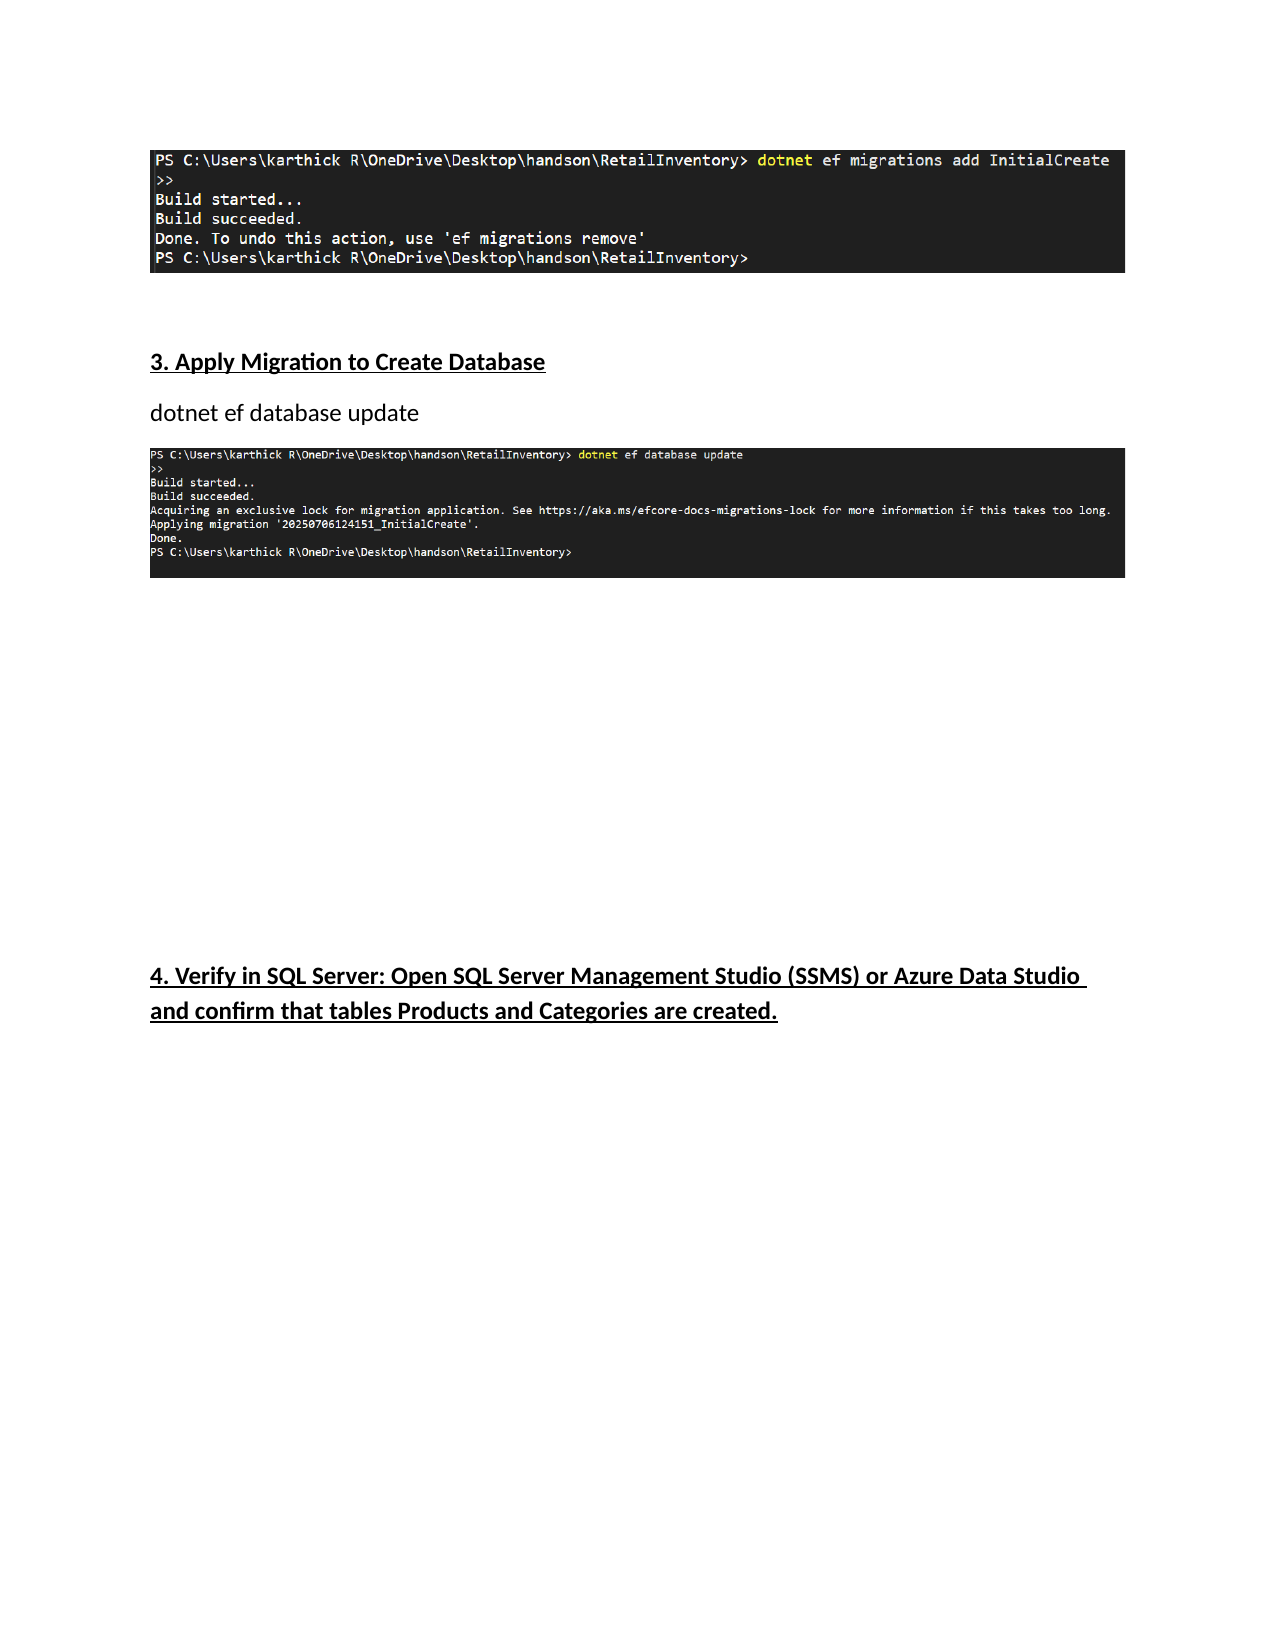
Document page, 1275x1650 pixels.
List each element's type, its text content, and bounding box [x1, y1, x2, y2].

picture [150, 448, 1125, 578]
picture [150, 150, 1125, 273]
text 3. Apply Migration to Create Database [150, 346, 1125, 376]
text 4. Verify in SQL Server: Open SQL Server Management Studio (SSMS) or Azure Data Studio and confirm that tables Products and Categories are created. [150, 960, 1125, 1026]
text dotnet ef database update [150, 397, 1125, 428]
